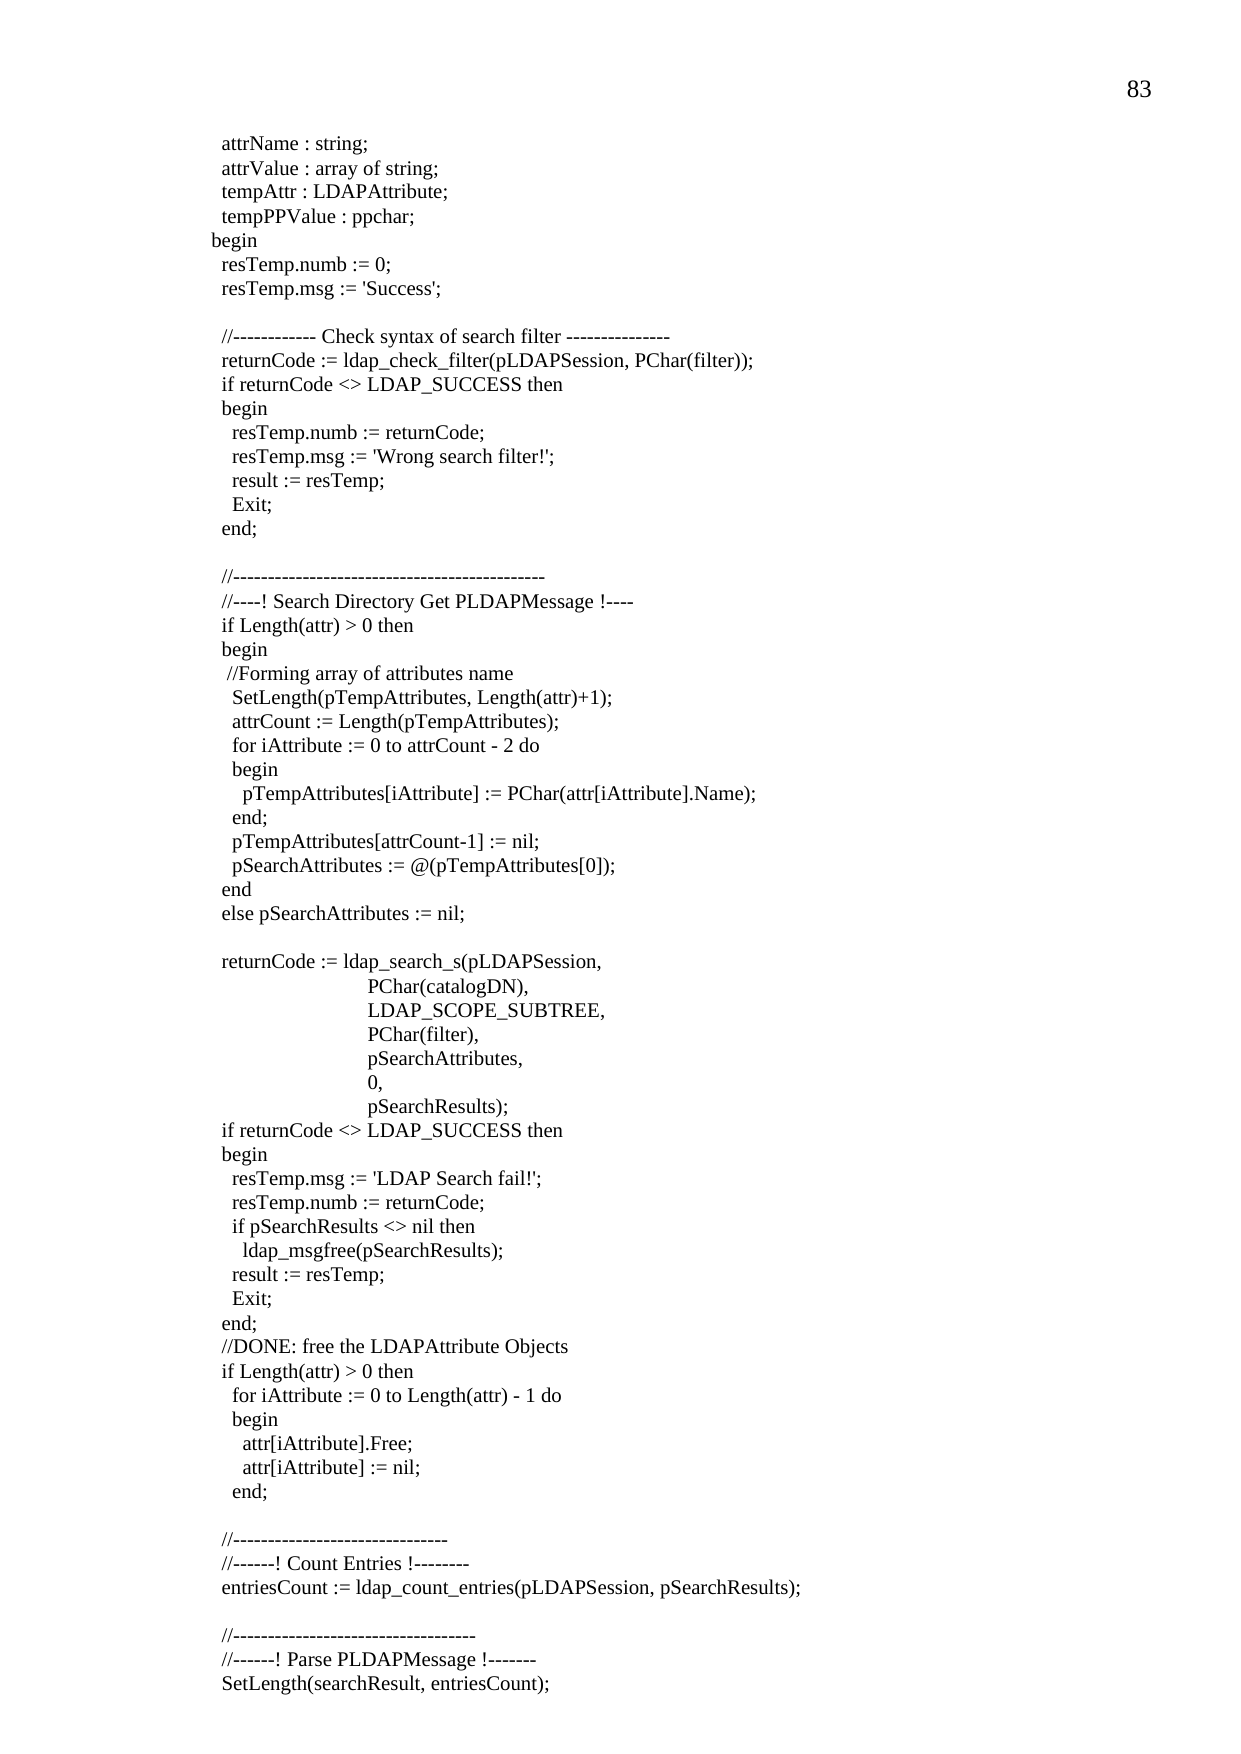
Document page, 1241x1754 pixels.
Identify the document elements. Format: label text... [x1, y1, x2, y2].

list attr[iAttribute] := nil; [201, 1455, 1152, 1479]
list if returnCode <> LDAP_SUCCESS then [201, 372, 1152, 396]
list tempPPValue : ppchar; [201, 203, 1152, 228]
list end; [201, 1479, 1152, 1503]
list begin [201, 1407, 1152, 1431]
list returnCode := ldap_check_filter(pLDAPSession, PChar(filter)); [201, 348, 1152, 372]
list begin [201, 637, 1152, 661]
list LDAP_SCOPE_SUBTREE, [201, 998, 1152, 1022]
list pTempAttributes[attrCount-1] := nil; [201, 829, 1152, 853]
list entriesCount := ldap_count_entries(pLDAPSession, pSearchResults); [201, 1575, 1152, 1599]
list //Forming array of attributes name [201, 661, 1152, 685]
list //------------------------------- [201, 1527, 1152, 1551]
list PChar(catalogDN), [201, 973, 1152, 998]
list resTemp.numb := 0; [201, 252, 1152, 276]
list end [201, 877, 1152, 901]
list //--------------------------------------------- [201, 564, 1152, 588]
list resTemp.numb := returnCode; [201, 420, 1152, 444]
list resTemp.msg := 'LDAP Search fail!'; [201, 1166, 1152, 1190]
list if Length(attr) > 0 then [201, 613, 1152, 637]
list if pSearchResults <> nil then [201, 1214, 1152, 1238]
list if Length(attr) > 0 then [201, 1358, 1152, 1383]
list Exit; [201, 492, 1152, 516]
list //------! Count Entries !-------- [201, 1551, 1152, 1575]
list attrName : string; [201, 131, 1152, 155]
list 0, [201, 1070, 1152, 1094]
list attr[iAttribute].Free; [201, 1431, 1152, 1455]
list SetLength(searchResult, entriesCount); [201, 1671, 1152, 1695]
list for iAttribute := 0 to Length(attr) - 1 do [201, 1383, 1152, 1407]
list attrCount := Length(pTempAttributes); [201, 709, 1152, 733]
list resTemp.numb := returnCode; [201, 1190, 1152, 1214]
list attrValue : array of string; [201, 155, 1152, 179]
list resTemp.msg := 'Wrong search filter!'; [201, 444, 1152, 468]
list pSearchAttributes := @(pTempAttributes[0]); [201, 853, 1152, 877]
list tempAttr : LDAPAttribute; [201, 179, 1152, 203]
list end; [201, 1310, 1152, 1334]
list begin [201, 228, 1152, 252]
list if returnCode <> LDAP_SUCCESS then [201, 1118, 1152, 1142]
list //------------ Check syntax of search filter --------------- [201, 324, 1152, 348]
list resTemp.msg := 'Success'; [201, 276, 1152, 300]
list ldap_msgfree(pSearchResults); [201, 1238, 1152, 1262]
list pTempAttributes[iAttribute] := PChar(attr[iAttribute].Name); [201, 781, 1152, 805]
list begin [201, 396, 1152, 420]
list //------! Parse PLDAPMessage !------- [201, 1647, 1152, 1671]
list Exit; [201, 1286, 1152, 1310]
list pSearchResults); [201, 1094, 1152, 1118]
list //----------------------------------- [201, 1623, 1152, 1647]
list //DONE: free the LDAPAttribute Objects [201, 1334, 1152, 1358]
list SetLength(pTempAttributes, Length(attr)+1); [201, 685, 1152, 709]
list end; [201, 516, 1152, 540]
list for iAttribute := 0 to attrCount - 2 do [201, 733, 1152, 757]
list returnCode := ldap_search_s(pLDAPSession, [201, 949, 1152, 973]
list pSearchAttributes, [201, 1046, 1152, 1070]
list else pSearchAttributes := nil; [201, 901, 1152, 925]
list //----! Search Directory Get PLDAPMessage !---- [201, 588, 1152, 613]
list begin [201, 1142, 1152, 1166]
list begin [201, 757, 1152, 781]
list end; [201, 805, 1152, 829]
list result := resTemp; [201, 1262, 1152, 1286]
list result := resTemp; [201, 468, 1152, 492]
list PChar(filter), [201, 1022, 1152, 1046]
